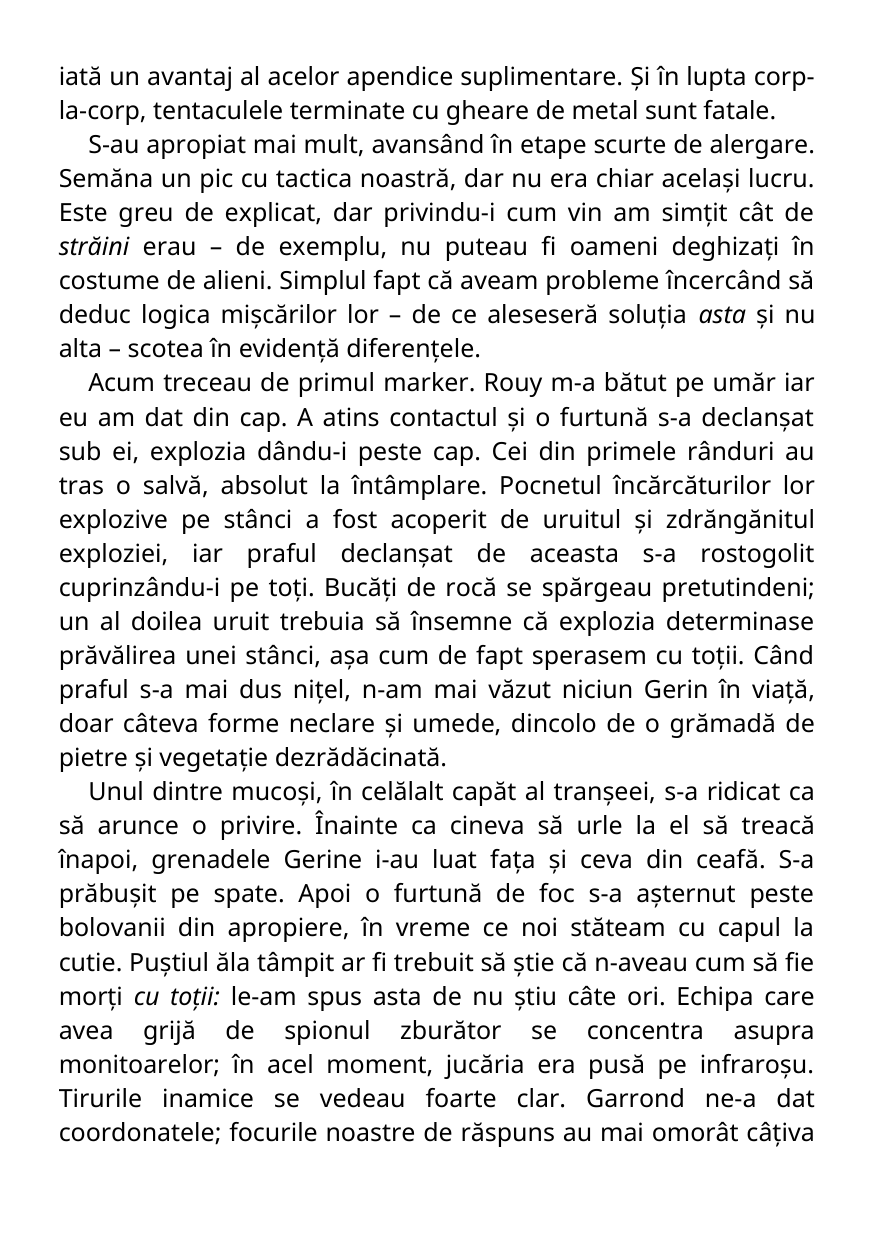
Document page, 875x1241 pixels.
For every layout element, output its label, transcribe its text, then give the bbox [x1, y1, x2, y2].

text S-au apropiat mai mult, avansând în etape scurte de alergare. Semăna un pic cu tactica noastră, dar nu era chiar acelaşi lucru. Este greu de explicat, dar privindu-i cum vin am simţit cât de străini erau – de exemplu, nu puteau fi oameni deghizaţi în costume de alieni. Simplul fapt că aveam probleme încercând să deduc logica mişcărilor lor – de ce aleseseră soluţia asta şi nu alta – scotea în evidenţă diferenţele. [58, 127, 816, 365]
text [58, 774, 816, 1148]
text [58, 58, 816, 127]
text Acum treceau de primul marker. Rouy m-a bătut pe umăr iar eu am dat din cap. A atins contactul şi o furtună s-a declanşat sub ei, explozia dându-i peste cap. Cei din primele rânduri au tras o salvă, absolut la întâmplare. Pocnetul încărcăturilor lor explozive pe stânci a fost acoperit de uruitul şi zdrăngănitul exploziei, iar praful declanşat de aceasta s-a rostogolit cuprinzându-i pe toţi. Bucăţi de rocă se spărgeau pretutindeni; un al doilea uruit trebuia să însemne că explozia determinase prăvălirea unei stânci, aşa cum de fapt sperasem cu toţii. Când praful s-a mai dus niţel, n-am mai văzut niciun Gerin în viaţă, doar câteva forme neclare şi umede, dincolo de o grămadă de pietre şi vegetaţie dezrădăcinată. [58, 365, 816, 774]
